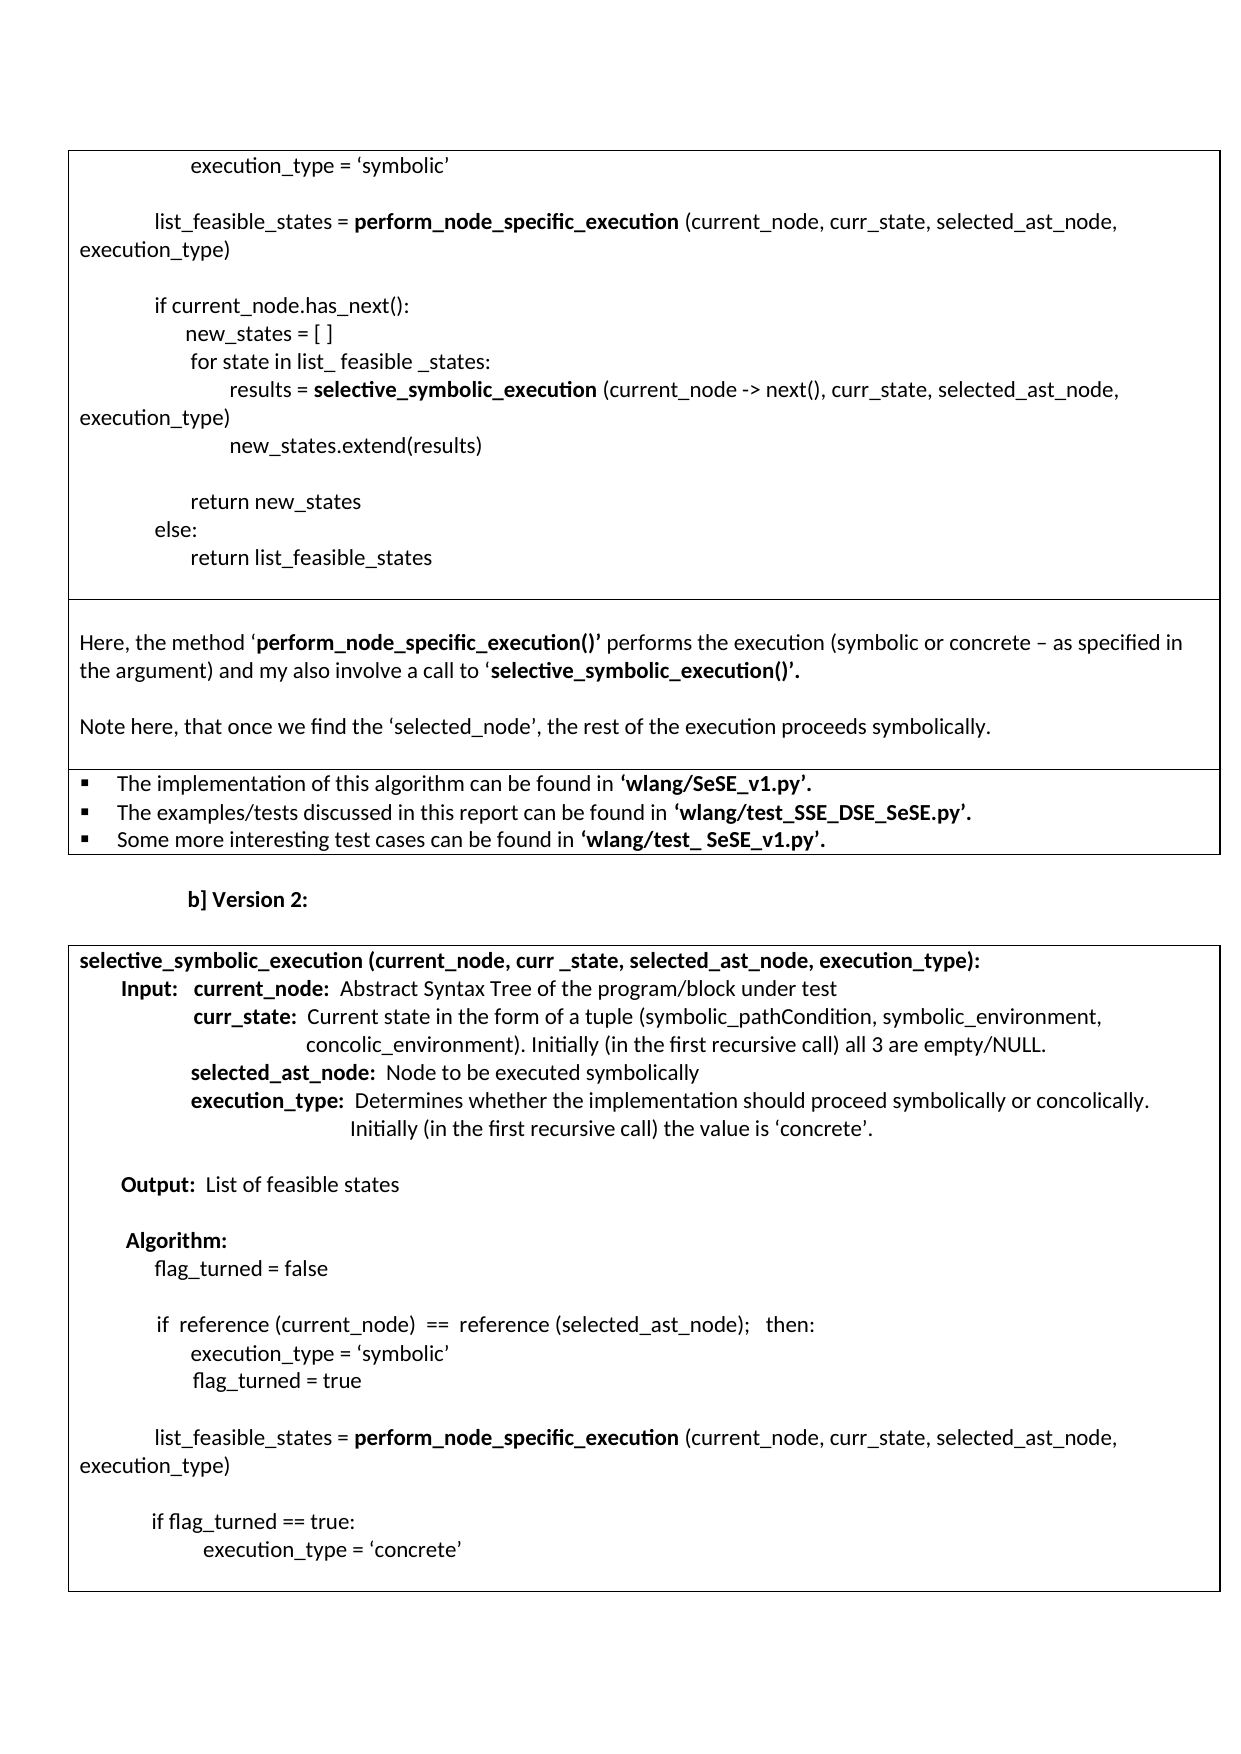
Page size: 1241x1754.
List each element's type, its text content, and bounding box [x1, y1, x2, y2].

table_cell The implementation of this algorithm can be found in ‘wlang/SeSE_v1.py’. The examples/tests discussed in this report can be found in ‘wlang/test_SSE_DSE_SeSE.py’. Some more interesting test cases can be found in ‘wlang/test_ SeSE_v1.py’. [69, 770, 1219, 854]
list b] Version 2: [187, 885, 1128, 913]
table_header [69, 151, 1219, 599]
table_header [69, 946, 1219, 1591]
table_cell Here, the method ‘perform_node_specific_execution()’ performs the execution (symbolic or concrete – as specified in the argument) and my also involve a call to ‘selective_symbolic_execution()’. Note here, that once we find the ‘selected_node’, the rest of the execution proceeds symbolically. [69, 600, 1219, 768]
